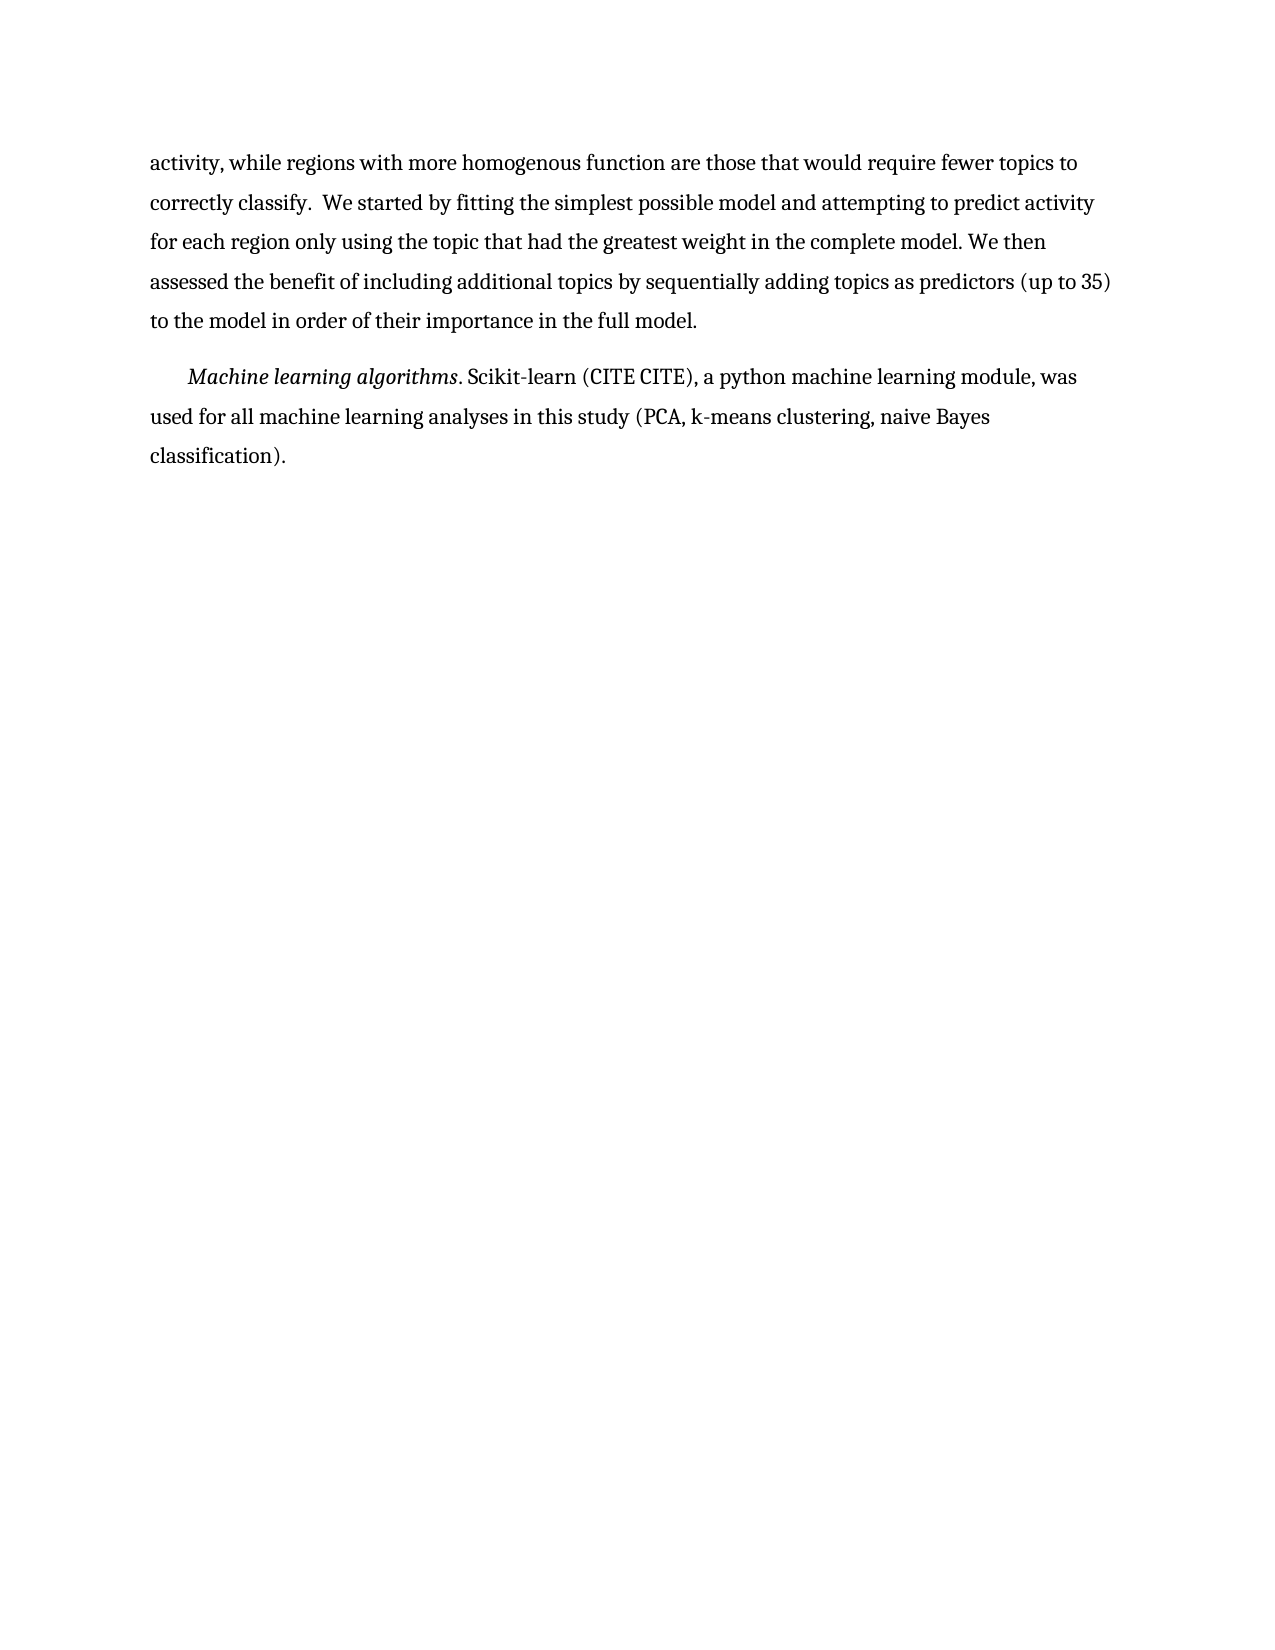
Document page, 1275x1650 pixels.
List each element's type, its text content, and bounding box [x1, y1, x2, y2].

text Machine learning algorithms. Scikit-learn (CITE CITE), a python machine learning module, was used for all machine learning analyses in this study (PCA, k-means clustering, naive Bayes classification). [150, 364, 1125, 469]
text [150, 150, 1125, 334]
